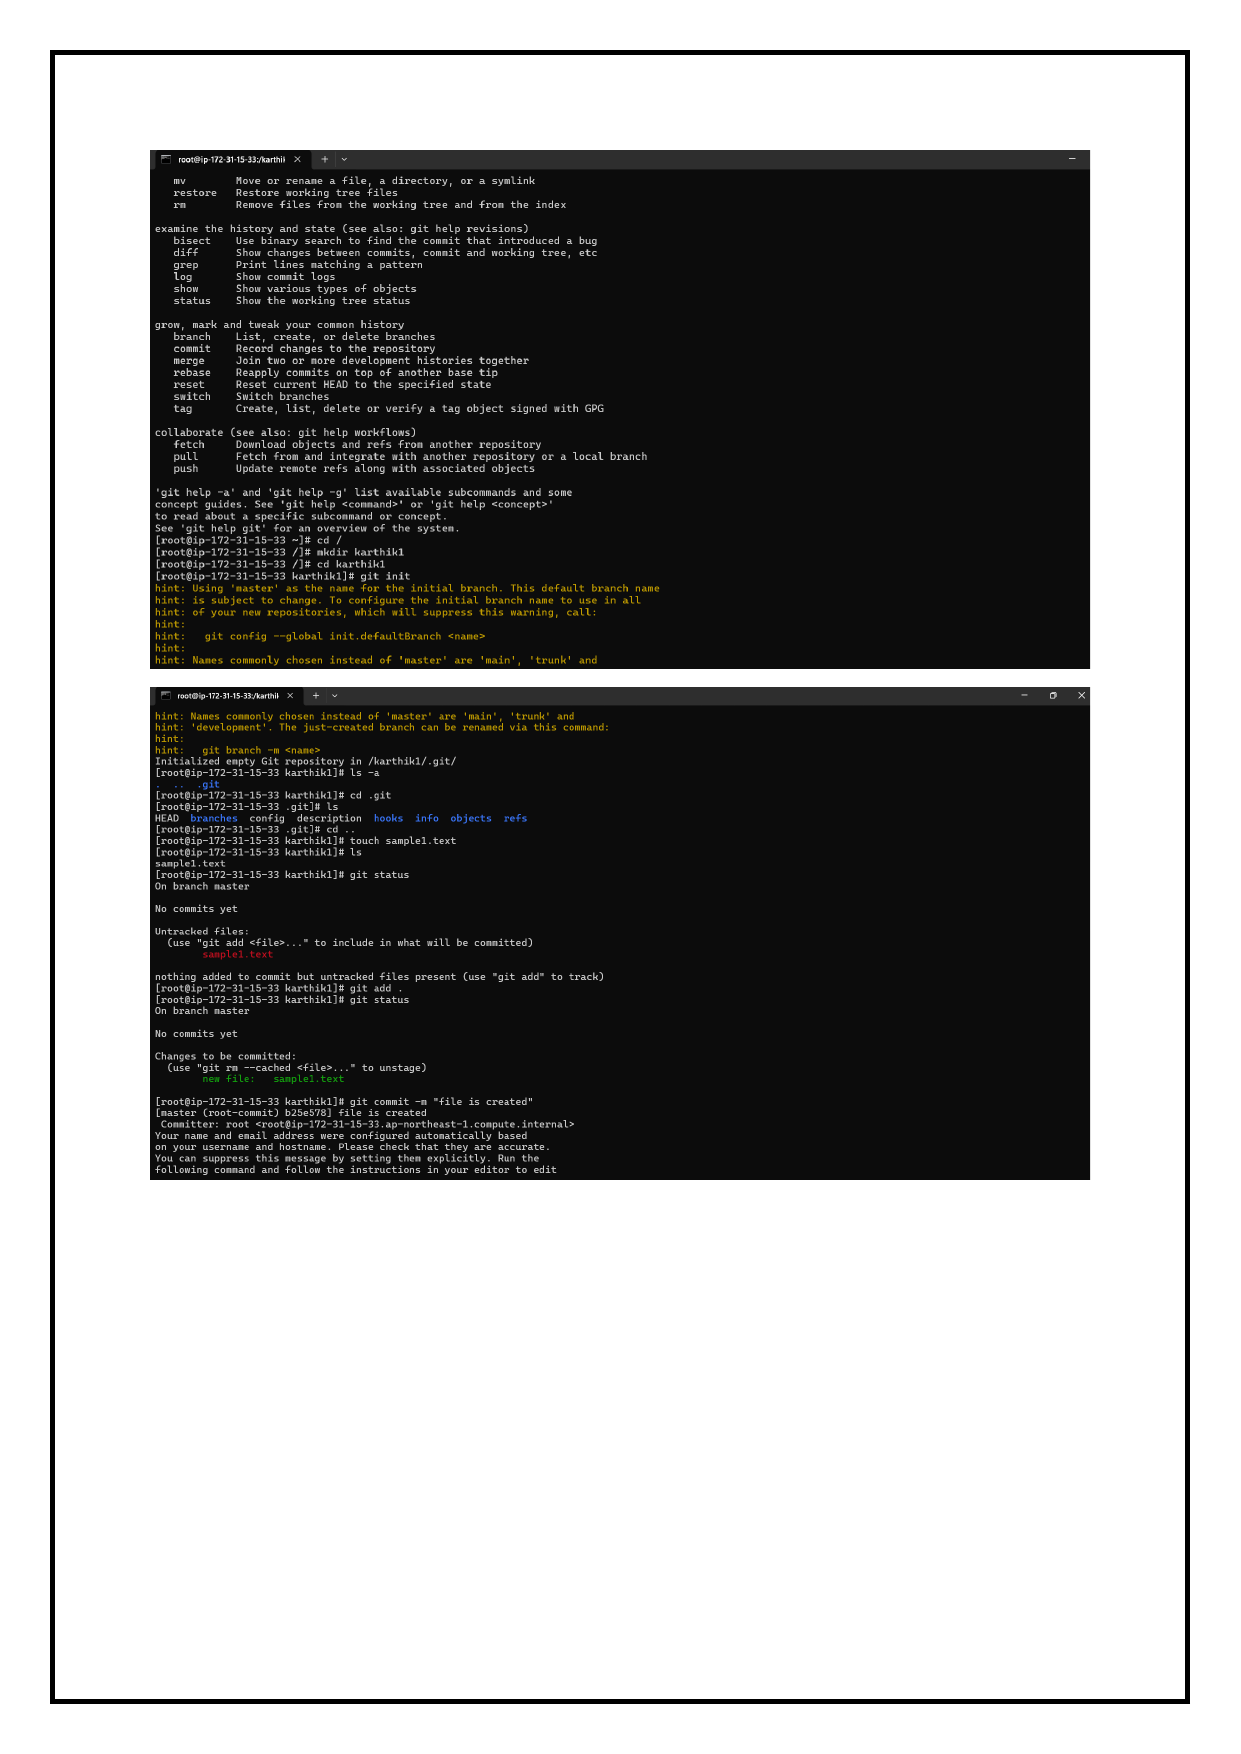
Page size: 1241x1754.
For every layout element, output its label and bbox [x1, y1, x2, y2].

picture [150, 150, 1091, 669]
picture [150, 687, 1091, 1180]
